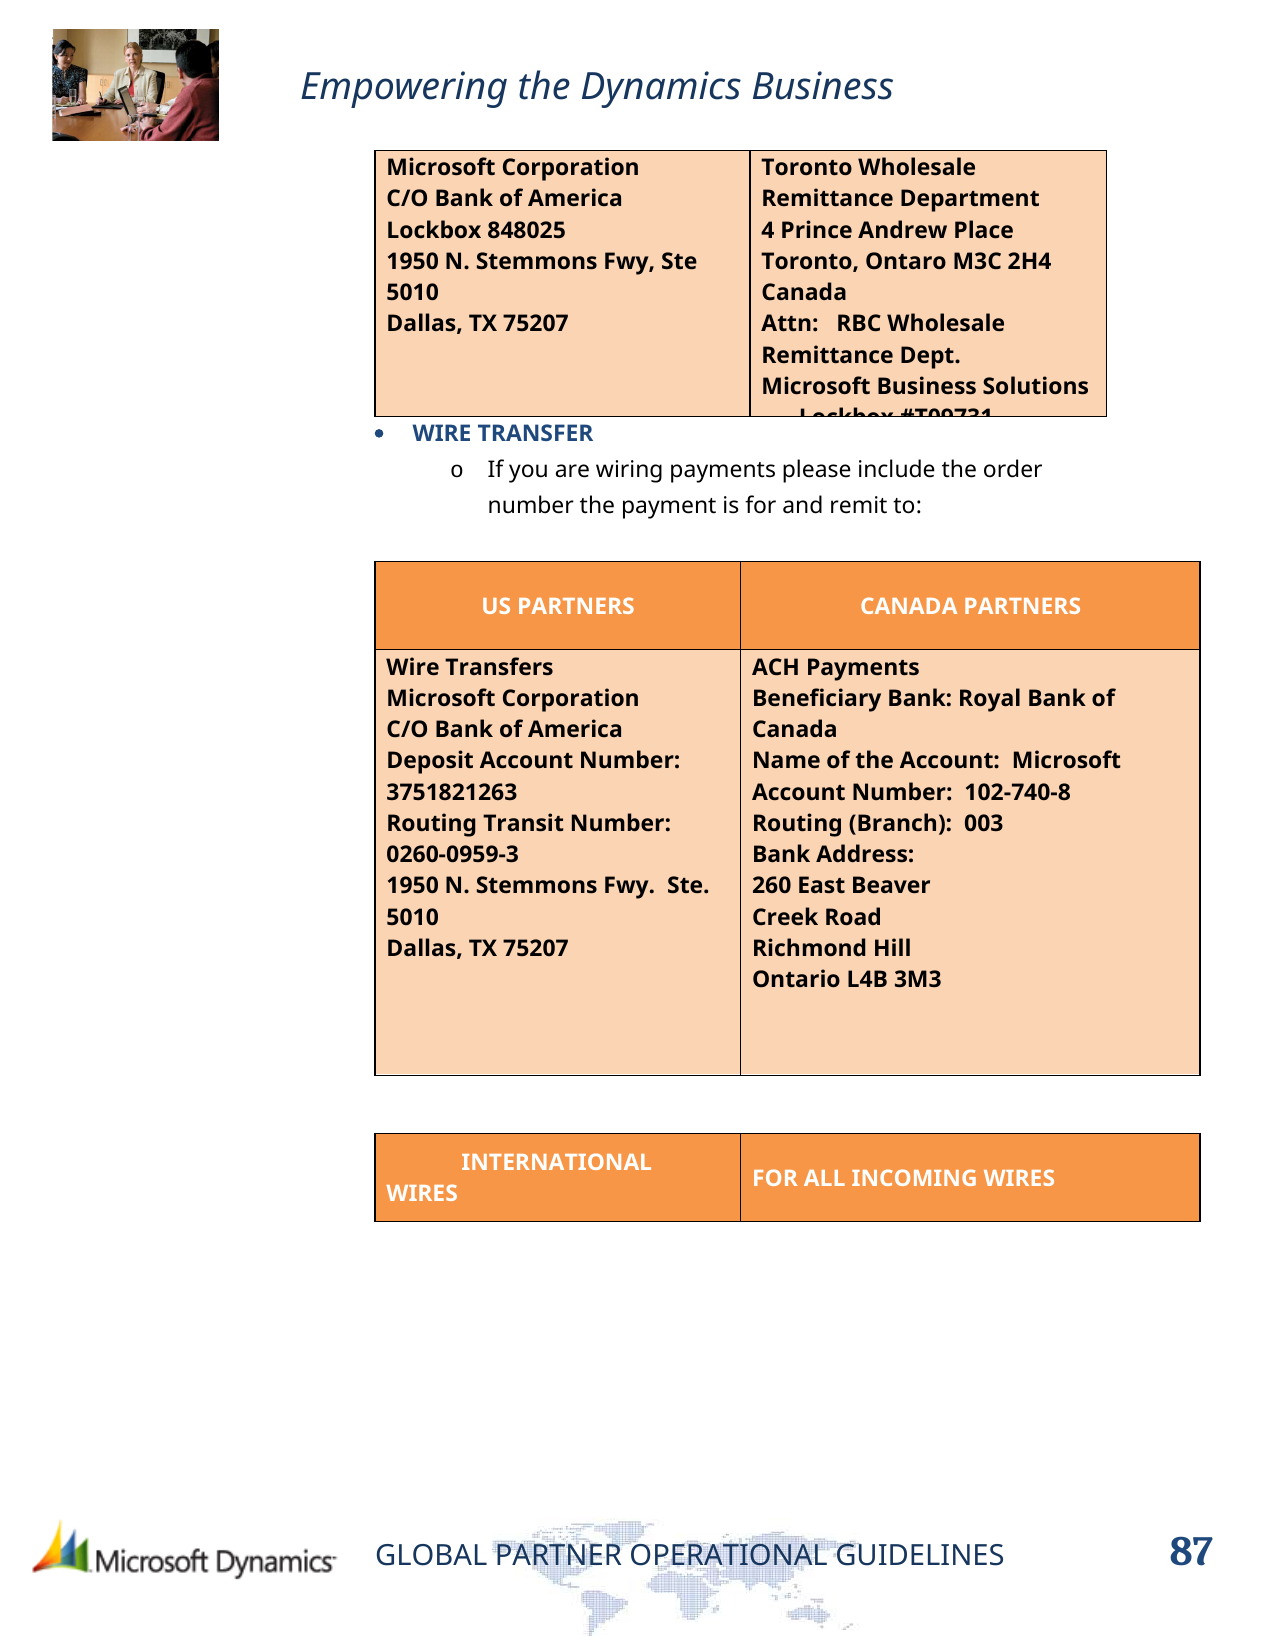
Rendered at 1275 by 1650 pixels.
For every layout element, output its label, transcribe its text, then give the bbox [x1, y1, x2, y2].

table_cell ACH Payments Beneficiary Bank: Royal Bank of Canada Name of the Account: Microsoft Account Number: 102-740-8 Routing (Branch): 003 Bank Address: 260 East Beaver Creek Road Richmond Hill Ontario L4B 3M3 [741, 650, 1199, 1074]
table_header CANADA PARTNERS [741, 562, 1199, 649]
table_header INTERNATIONAL WIRES [376, 1134, 740, 1221]
list WIRE TRANSFER [375, 417, 1125, 448]
picture [491, 1518, 862, 1636]
table_cell Toronto Wholesale Remittance Department 4 Prince Andrew Place Toronto, Ontaro M3C 2H4 Canada Attn: RBC Wholesale Remittance Dept. Microsoft Business Solutions Lockbox #T09731 [751, 151, 1106, 416]
table_cell Wire Transfers Microsoft Corporation C/O Bank of America Deposit Account Number: 3751821263 Routing Transit Number: 0260-0959-3 1950 N. Stemmons Fwy. Ste. 5010 Dallas, TX 75207 [376, 650, 740, 1074]
list If you are wiring payments please include the order number the payment is for and remit to: [450, 453, 1125, 520]
table_header FOR ALL INCOMING WIRES [741, 1134, 1199, 1221]
table_header US PARTNERS [376, 562, 740, 649]
table_cell Microsoft Corporation C/O Bank of America Lockbox 848025 1950 N. Stemmons Fwy, Ste 5010 Dallas, TX 75207 [376, 151, 749, 416]
picture [17, 1517, 369, 1584]
